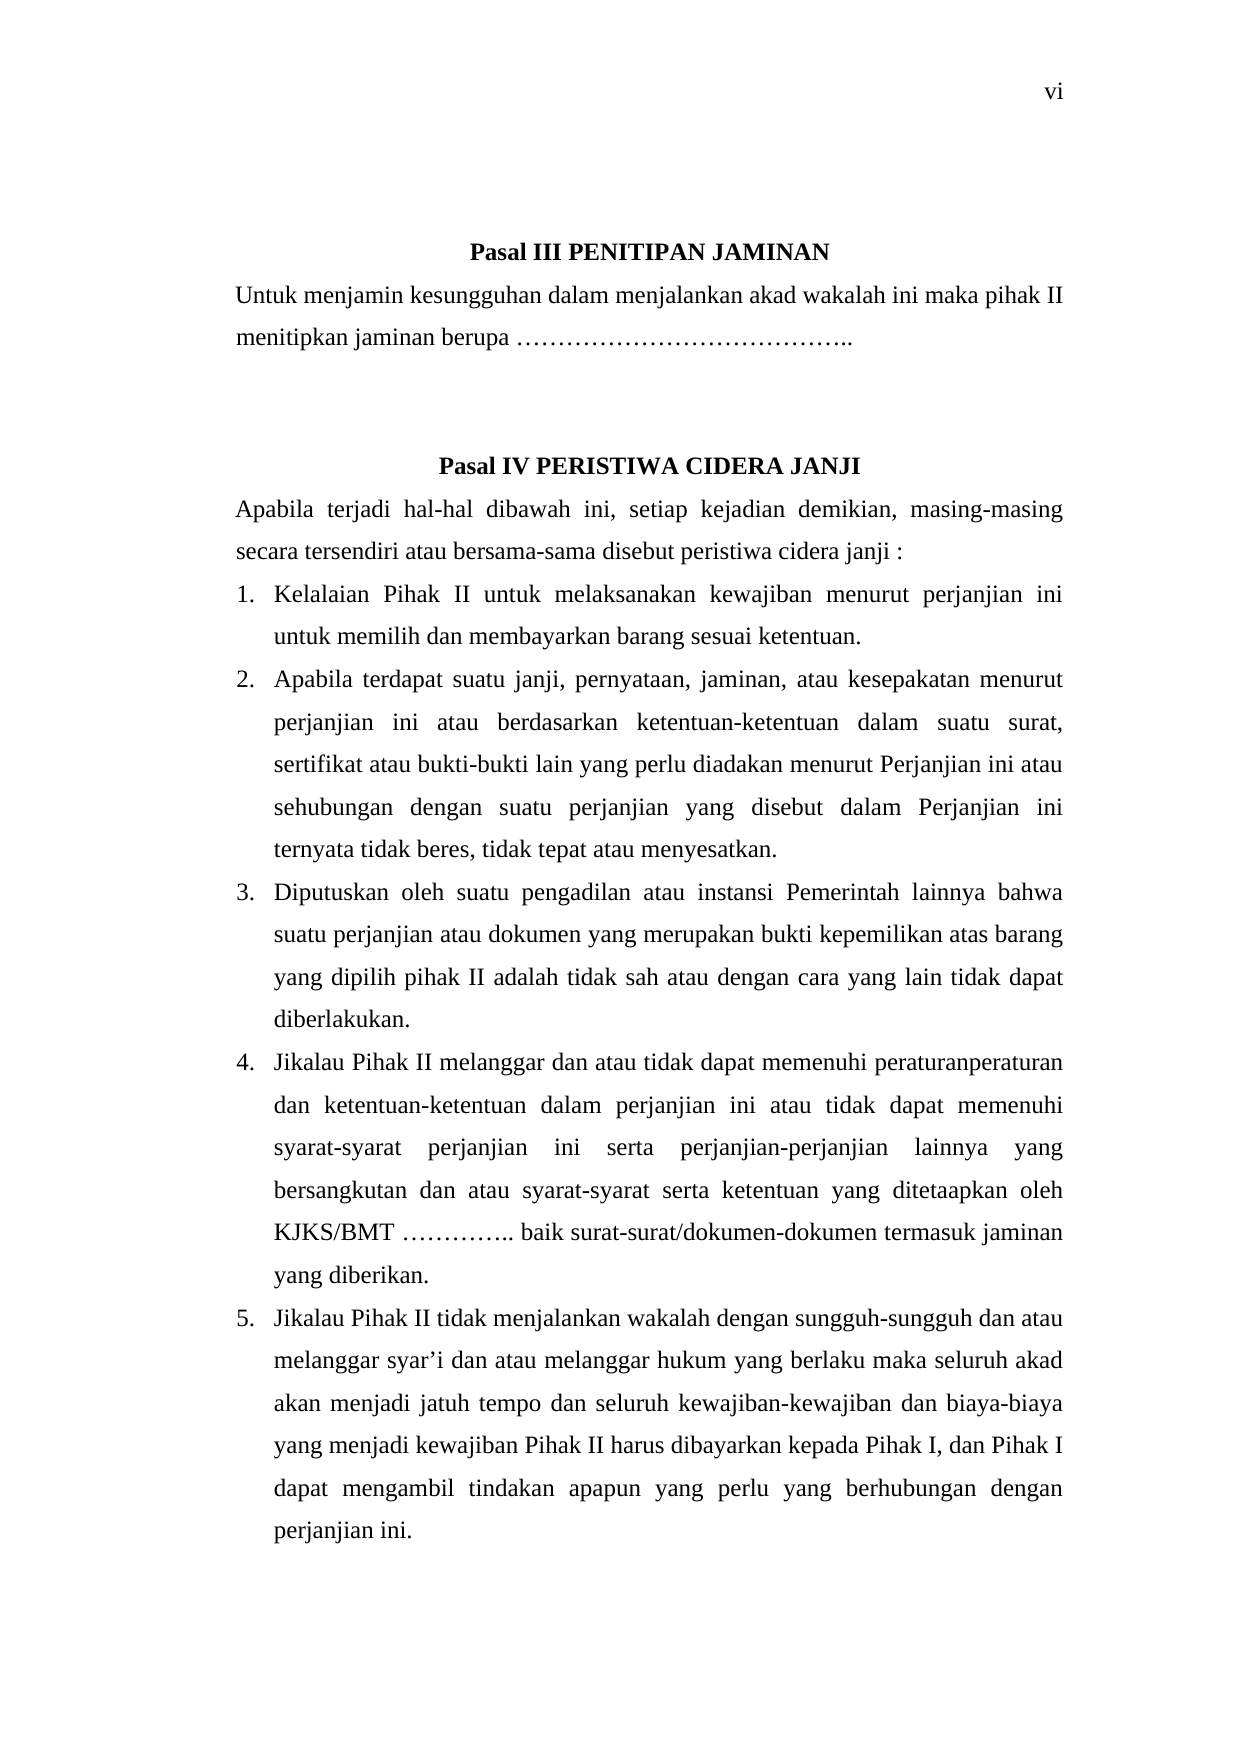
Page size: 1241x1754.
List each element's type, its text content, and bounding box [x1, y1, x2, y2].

text Apabila terjadi hal-hal dibawah ini, setiap kejadian demikian, masing-masing secara tersendiri atau bersama-sama disebut peristiwa cidera janji : [235, 494, 1064, 565]
subtitle Pasal IV PERISTIWA CIDERA JANJI [342, 451, 957, 479]
list Kelalaian Pihak II untuk melaksanakan kewajiban menurut perjanjian ini untuk memilih dan membayarkan barang sesuai ketentuan. [236, 579, 1064, 650]
text Untuk menjamin kesungguhan dalam menjalankan akad wakalah ini maka pihak II menitipkan jaminan berupa ………………………………….. [235, 280, 1064, 351]
list Jikalau Pihak II tidak menjalankan wakalah dengan sungguh-sungguh dan atau melanggar syar’i dan atau melanggar hukum yang berlaku maka seluruh akad akan menjadi jatuh tempo dan seluruh kewajiban-kewajiban dan biaya-biaya yang menjadi kewajiban Pihak II harus dibayarkan kepada Pihak I, dan Pihak I dapat mengambil tindakan apapun yang perlu yang berhubungan dengan perjanjian ini. [236, 1303, 1064, 1544]
list Diputuskan oleh suatu pengadilan atau instansi Pemerintah lainnya bahwa suatu perjanjian atau dokumen yang merupakan bukti kepemilikan atas barang yang dipilih pihak II adalah tidak sah atau dengan cara yang lain tidak dapat diberlakukan. [236, 877, 1064, 1033]
list Apabila terdapat suatu janji, pernyataan, jaminan, atau kesepakatan menurut perjanjian ini atau berdasarkan ketentuan-ketentuan dalam suatu surat, sertifikat atau bukti-bukti lain yang perlu diadakan menurut Perjanjian ini atau sehubungan dengan suatu perjanjian yang disebut dalam Perjanjian ini ternyata tidak beres, tidak tepat atau menyesatkan. [236, 664, 1064, 863]
list Jikalau Pihak II melanggar dan atau tidak dapat memenuhi peraturanperaturan dan ketentuan-ketentuan dalam perjanjian ini atau tidak dapat memenuhi syarat-syarat perjanjian ini serta perjanjian-perjanjian lainnya yang bersangkutan dan atau syarat-syarat serta ketentuan yang ditetaapkan oleh KJKS/BMT ………….. baik surat-surat/dokumen-dokumen termasuk jaminan yang diberikan. [236, 1047, 1064, 1289]
subtitle Pasal III PENITIPAN JAMINAN [342, 237, 957, 266]
